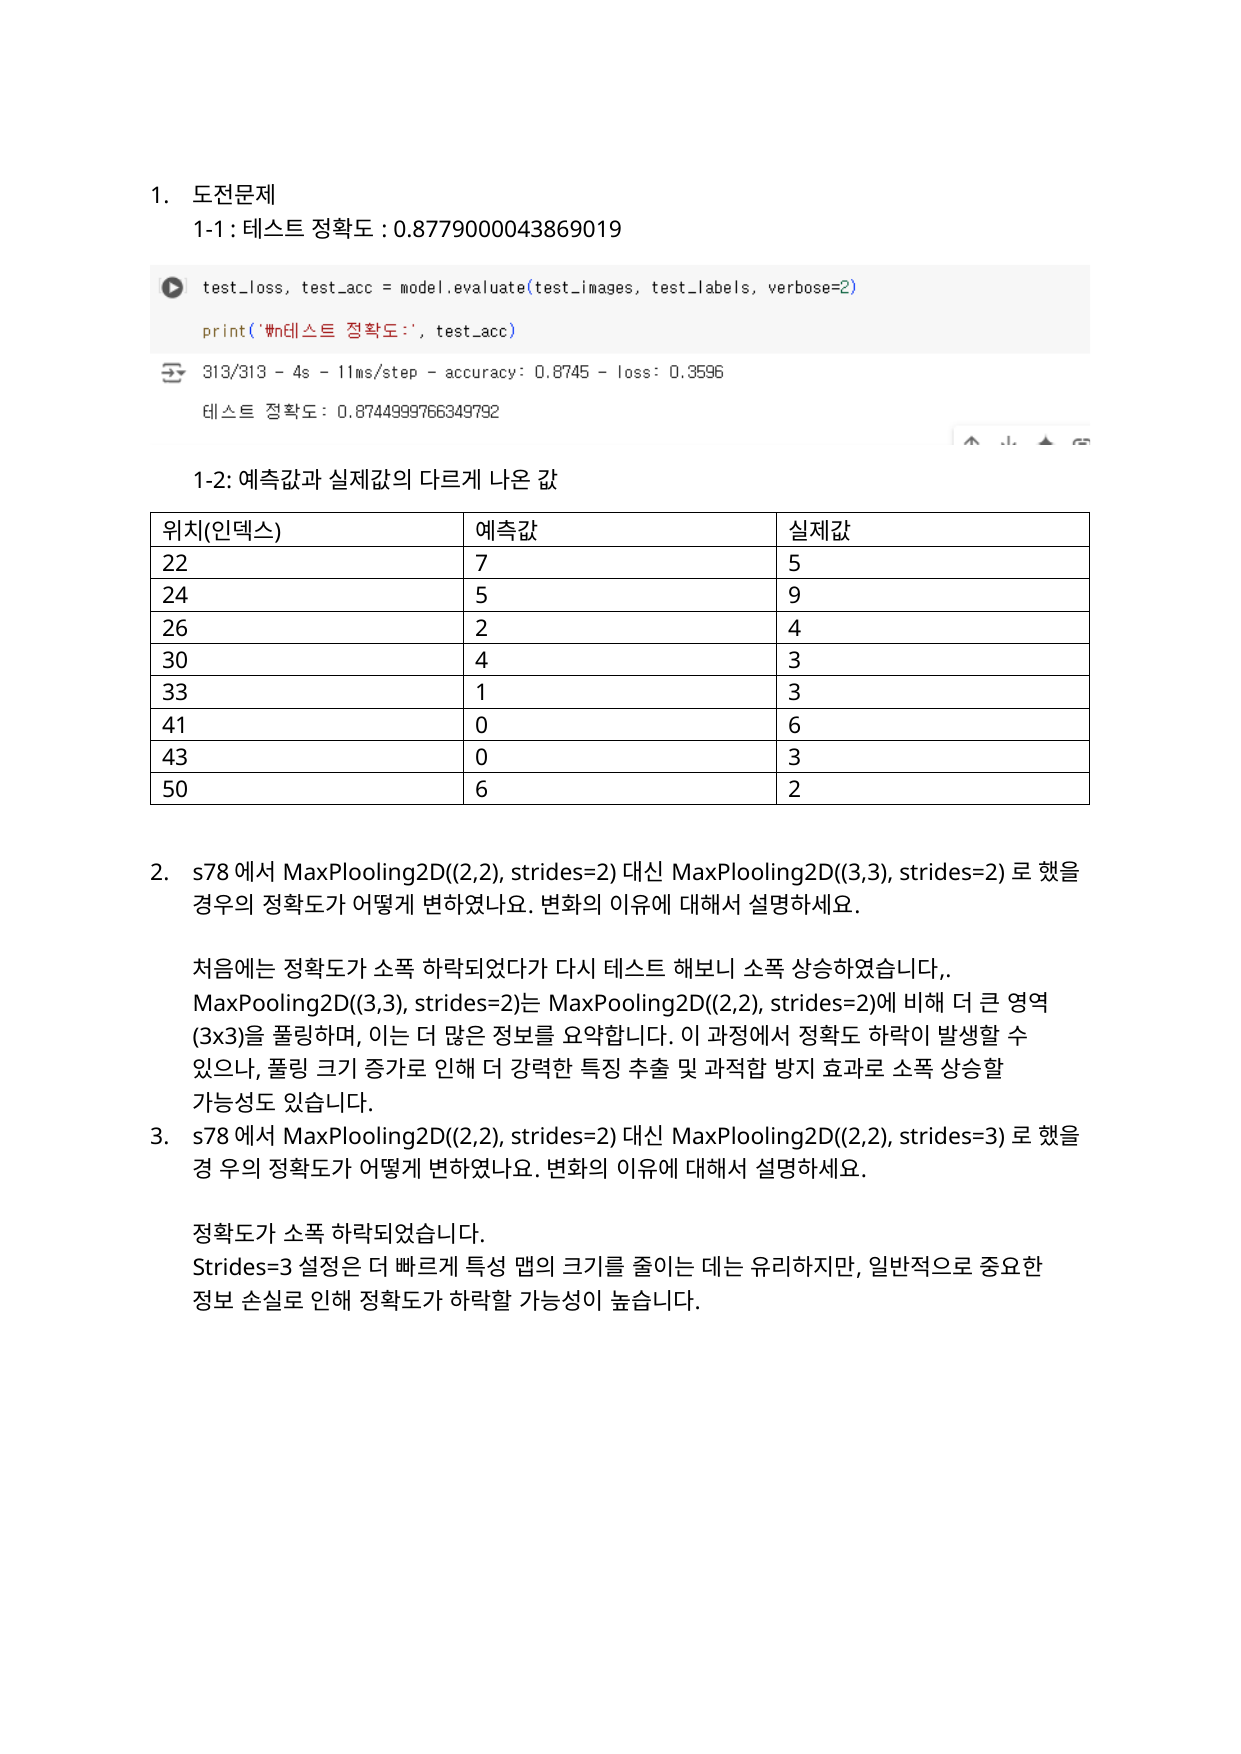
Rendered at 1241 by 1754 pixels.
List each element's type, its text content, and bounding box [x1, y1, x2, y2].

table_cell 41 [151, 709, 463, 740]
list s78에서 MaxPlooling2D((2,2), strides=2) 대신 MaxPlooling2D((2,2), strides=3) 로 했을 경 우의 정확도가 어떻게 변하였나요. 변화의 이유에 대해서 설명하세요. [150, 1118, 1090, 1184]
list MaxPooling2D((3,3), strides=2)는 MaxPooling2D((2,2), strides=2)에 비해 더 큰 영역(3x3)을 풀링하며, 이는 더 많은 정보를 요약합니다. 이 과정에서 정확도 하락이 발생할 수 있으나, 풀링 크기 증가로 인해 더 강력한 특징 추출 및 과적합 방지 효과로 소폭 상승할 가능성도 있습니다. [192, 984, 1090, 1118]
table_header 위치(인덱스) [151, 513, 463, 546]
table_cell 9 [777, 579, 1089, 611]
table_cell 4 [777, 612, 1089, 643]
table_cell 5 [777, 547, 1089, 578]
table_cell 50 [151, 773, 463, 804]
list 정확도가 소폭 하락되었습니다. [192, 1216, 1090, 1249]
table_cell 6 [777, 709, 1089, 740]
table_cell 7 [464, 547, 776, 578]
table_cell 3 [777, 741, 1089, 772]
table_cell 43 [151, 741, 463, 772]
table_header 실제값 [777, 513, 1089, 546]
table_cell 3 [777, 676, 1089, 707]
list 처음에는 정확도가 소폭 하락되었다가 다시 테스트 해보니 소폭 상승하였습니다,. [192, 951, 1090, 984]
table_cell 0 [464, 709, 776, 740]
table_header 예측값 [464, 513, 776, 546]
picture [150, 260, 1091, 445]
table_cell 26 [151, 612, 463, 643]
table_cell 5 [464, 579, 776, 611]
list 1-2: 예측값과 실제값의 다르게 나온 값 [192, 462, 1090, 495]
list Strides=3 설정은 더 빠르게 특성 맵의 크기를 줄이는 데는 유리하지만, 일반적으로 중요한 정보 손실로 인해 정확도가 하락할 가능성이 높습니다. [192, 1249, 1090, 1316]
table_cell 4 [464, 644, 776, 675]
table_cell 6 [464, 773, 776, 804]
table_cell 3 [777, 644, 1089, 675]
table_cell 30 [151, 644, 463, 675]
table_cell 2 [464, 612, 776, 643]
table_cell 33 [151, 676, 463, 707]
table_cell 0 [464, 741, 776, 772]
table_cell 1 [464, 676, 776, 707]
table_cell 22 [151, 547, 463, 578]
list : 테스트 정확도 : 0.8779000043869019 [192, 211, 1090, 244]
list s78에서 MaxPlooling2D((2,2), strides=2) 대신 MaxPlooling2D((3,3), strides=2) 로 했을 경우의 정확도가 어떻게 변하였나요. 변화의 이유에 대해서 설명하세요. [150, 853, 1090, 920]
list 도전문제 [150, 177, 1090, 211]
table_cell 2 [777, 773, 1089, 804]
table_cell 24 [151, 579, 463, 611]
